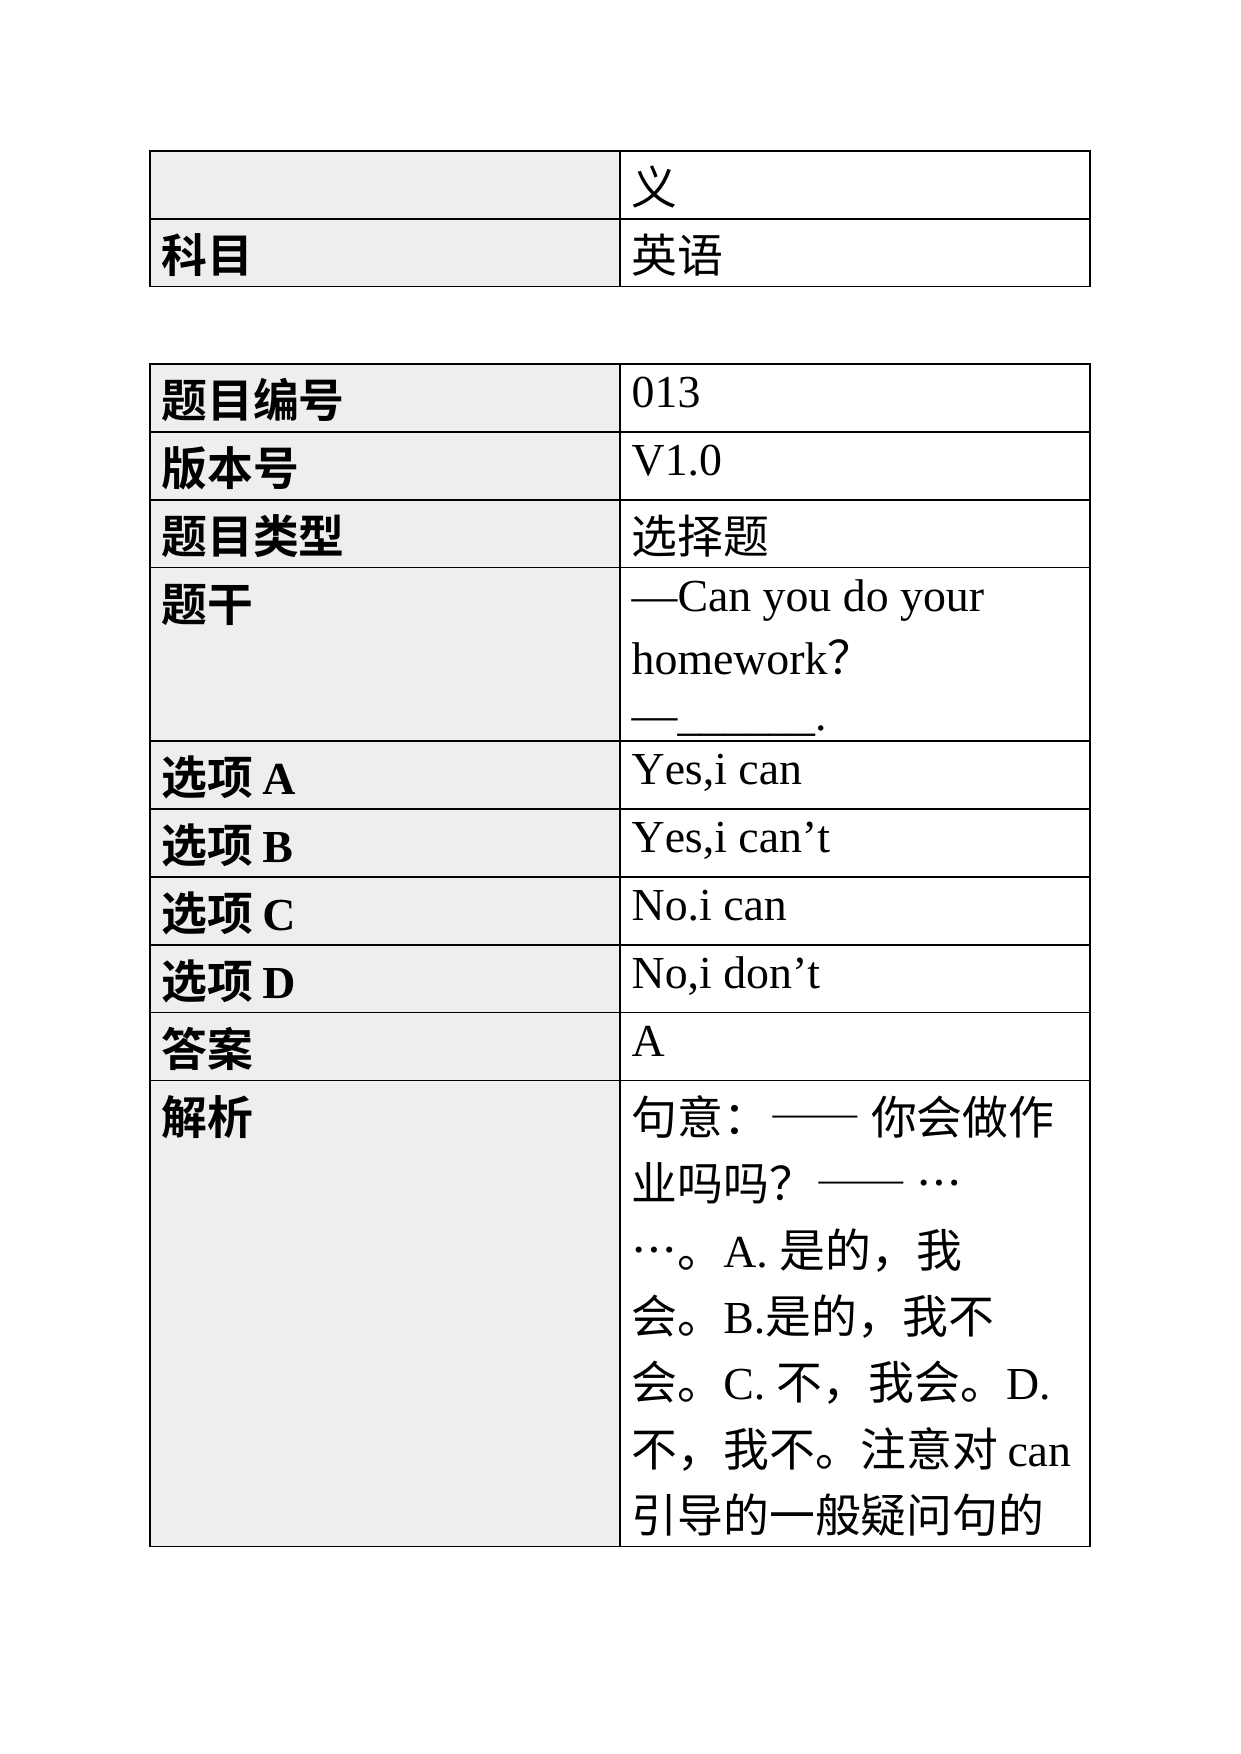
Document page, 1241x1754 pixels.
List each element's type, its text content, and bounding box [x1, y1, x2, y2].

table_cell No.i can [621, 878, 1089, 944]
table_cell 选项D [151, 946, 619, 1012]
table_cell 题干 [151, 568, 619, 740]
table_header 题目编号 [151, 365, 619, 431]
table_cell V1.0 [621, 433, 1089, 499]
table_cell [621, 152, 1089, 218]
table_cell 题目类型 [151, 501, 619, 567]
table_cell Yes,i can [621, 742, 1089, 808]
table_cell No,i don’t [621, 946, 1089, 1012]
table_cell 选项B [151, 810, 619, 876]
table_cell Yes,i can’t [621, 810, 1089, 876]
table_cell 选项A [151, 742, 619, 808]
table_cell 知识点 [151, 152, 619, 218]
table_cell 版本号 [151, 433, 619, 499]
table_cell 科目 [151, 220, 619, 286]
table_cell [621, 1081, 1089, 1546]
table_cell 英语 [621, 220, 1089, 286]
table_cell 解析 [151, 1081, 619, 1546]
table_cell 选项C [151, 878, 619, 944]
table_cell 选择题 [621, 501, 1089, 567]
table_header 013 [621, 365, 1089, 431]
table_cell 答案 [151, 1013, 619, 1080]
table_cell —Can you do your homework？ —______. [621, 568, 1089, 740]
table_cell A [621, 1013, 1089, 1080]
